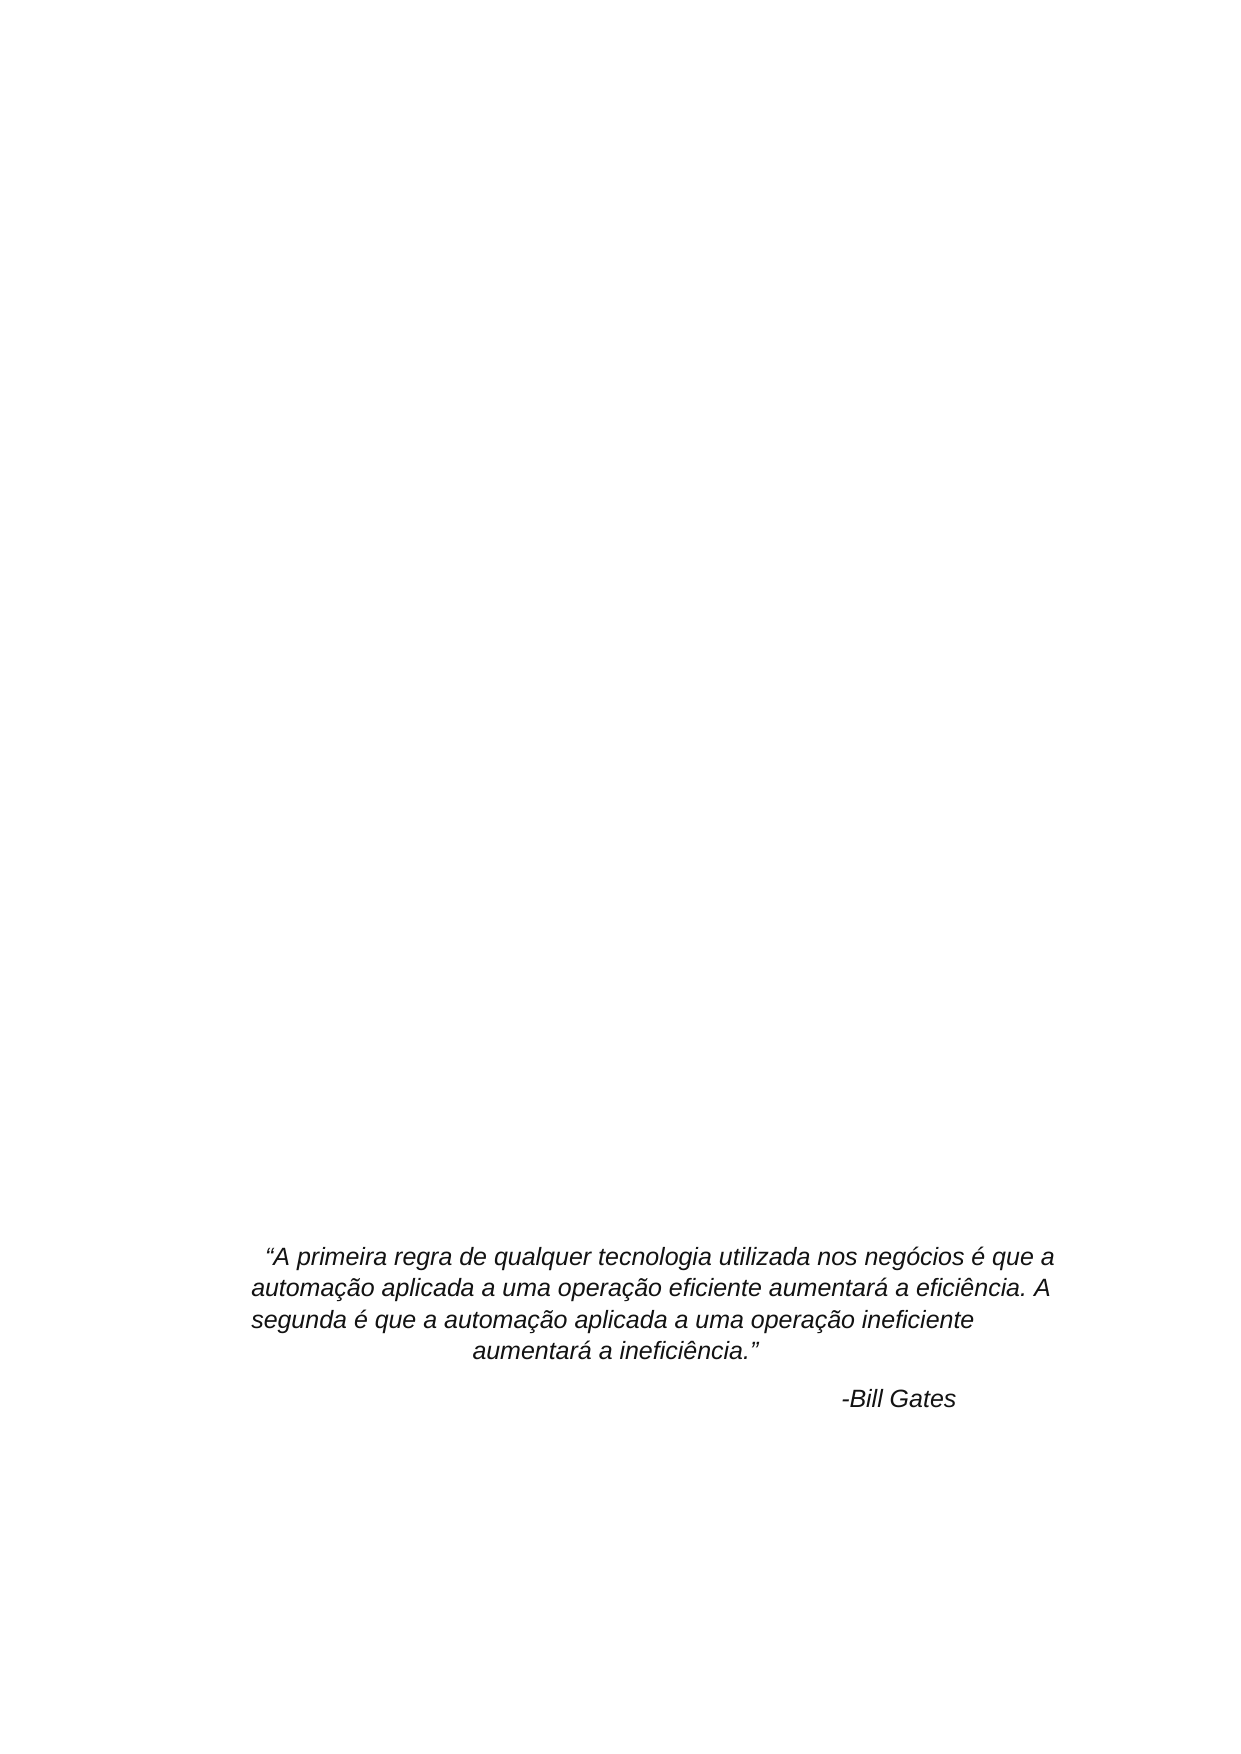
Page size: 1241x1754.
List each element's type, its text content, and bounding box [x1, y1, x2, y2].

text -Bill Gates [767, 1384, 1063, 1413]
text “A primeira regra de qualquer tecnologia utilizada nos negócios é que a automação aplicada a uma operação eficiente aumentará a eficiência. A segunda é que a automação aplicada a uma operação ineficiente aumentará a ineficiência.” [177, 1242, 1063, 1366]
